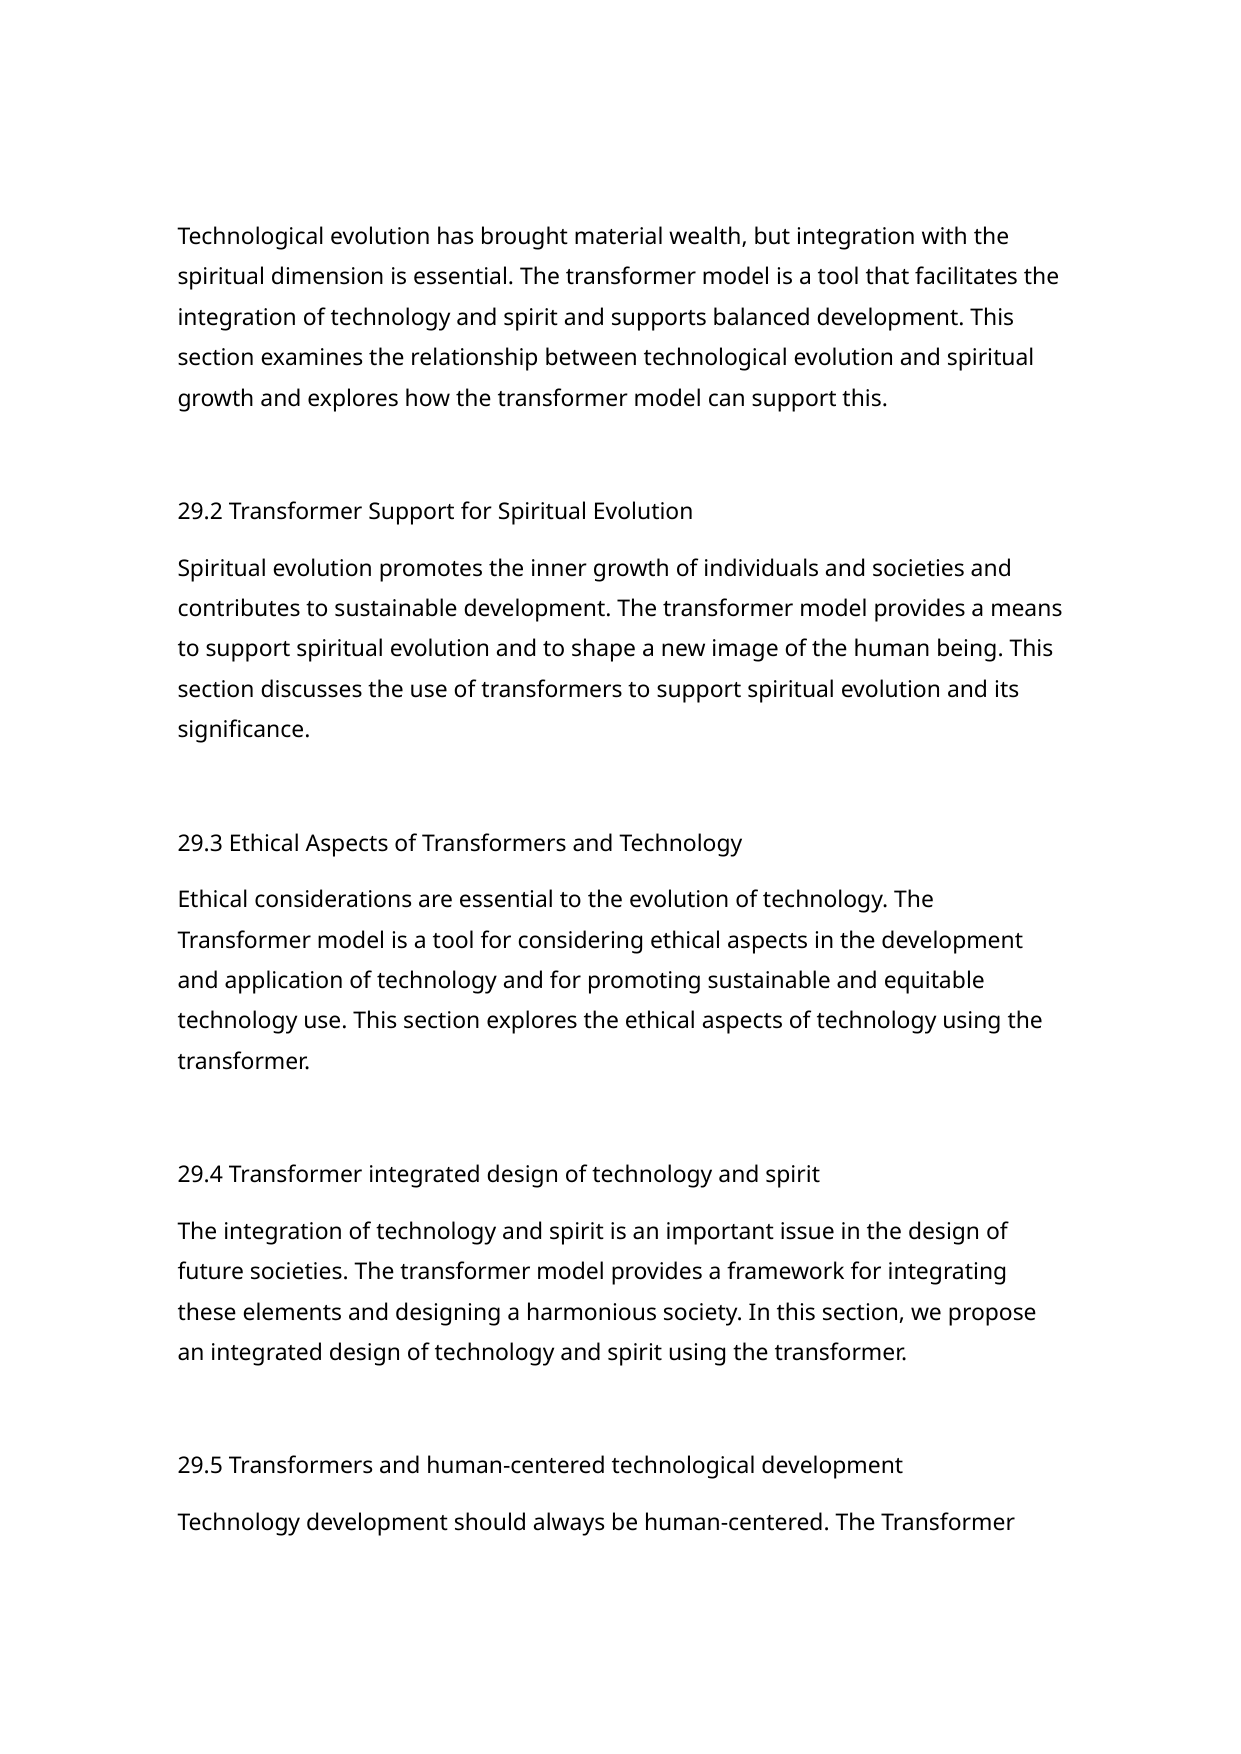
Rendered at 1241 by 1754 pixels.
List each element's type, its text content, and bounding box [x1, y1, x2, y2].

text 29.5 Transformers and human-centered technological development [177, 1446, 1063, 1484]
text The integration of technology and spirit is an important issue in the design of future societies. The transformer model provides a framework for integrating these elements and designing a harmonious society. In this section, we propose an integrated design of technology and spirit using the transformer. [177, 1212, 1063, 1371]
text 29.4 Transformer integrated design of technology and spirit [177, 1155, 1063, 1193]
text 29.2 Transformer Support for Spiritual Evolution [177, 492, 1063, 529]
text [177, 1503, 1063, 1541]
text 29.3 Ethical Aspects of Transformers and Technology [177, 823, 1063, 861]
text Ethical considerations are essential to the evolution of technology. The Transformer model is a tool for considering ethical aspects in the development and application of technology and for promoting sustainable and equitable technology use. This section explores the ethical aspects of technology using the transformer. [177, 880, 1063, 1079]
text Technological evolution has brought material wealth, but integration with the spiritual dimension is essential. The transformer model is a tool that facilitates the integration of technology and spirit and supports balanced development. This section examines the relationship between technological evolution and spiritual growth and explores how the transformer model can support this. [177, 217, 1063, 416]
text Spiritual evolution promotes the inner growth of individuals and societies and contributes to sustainable development. The transformer model provides a means to support spiritual evolution and to shape a new image of the human being. This section discusses the use of transformers to support spiritual evolution and its significance. [177, 548, 1063, 748]
